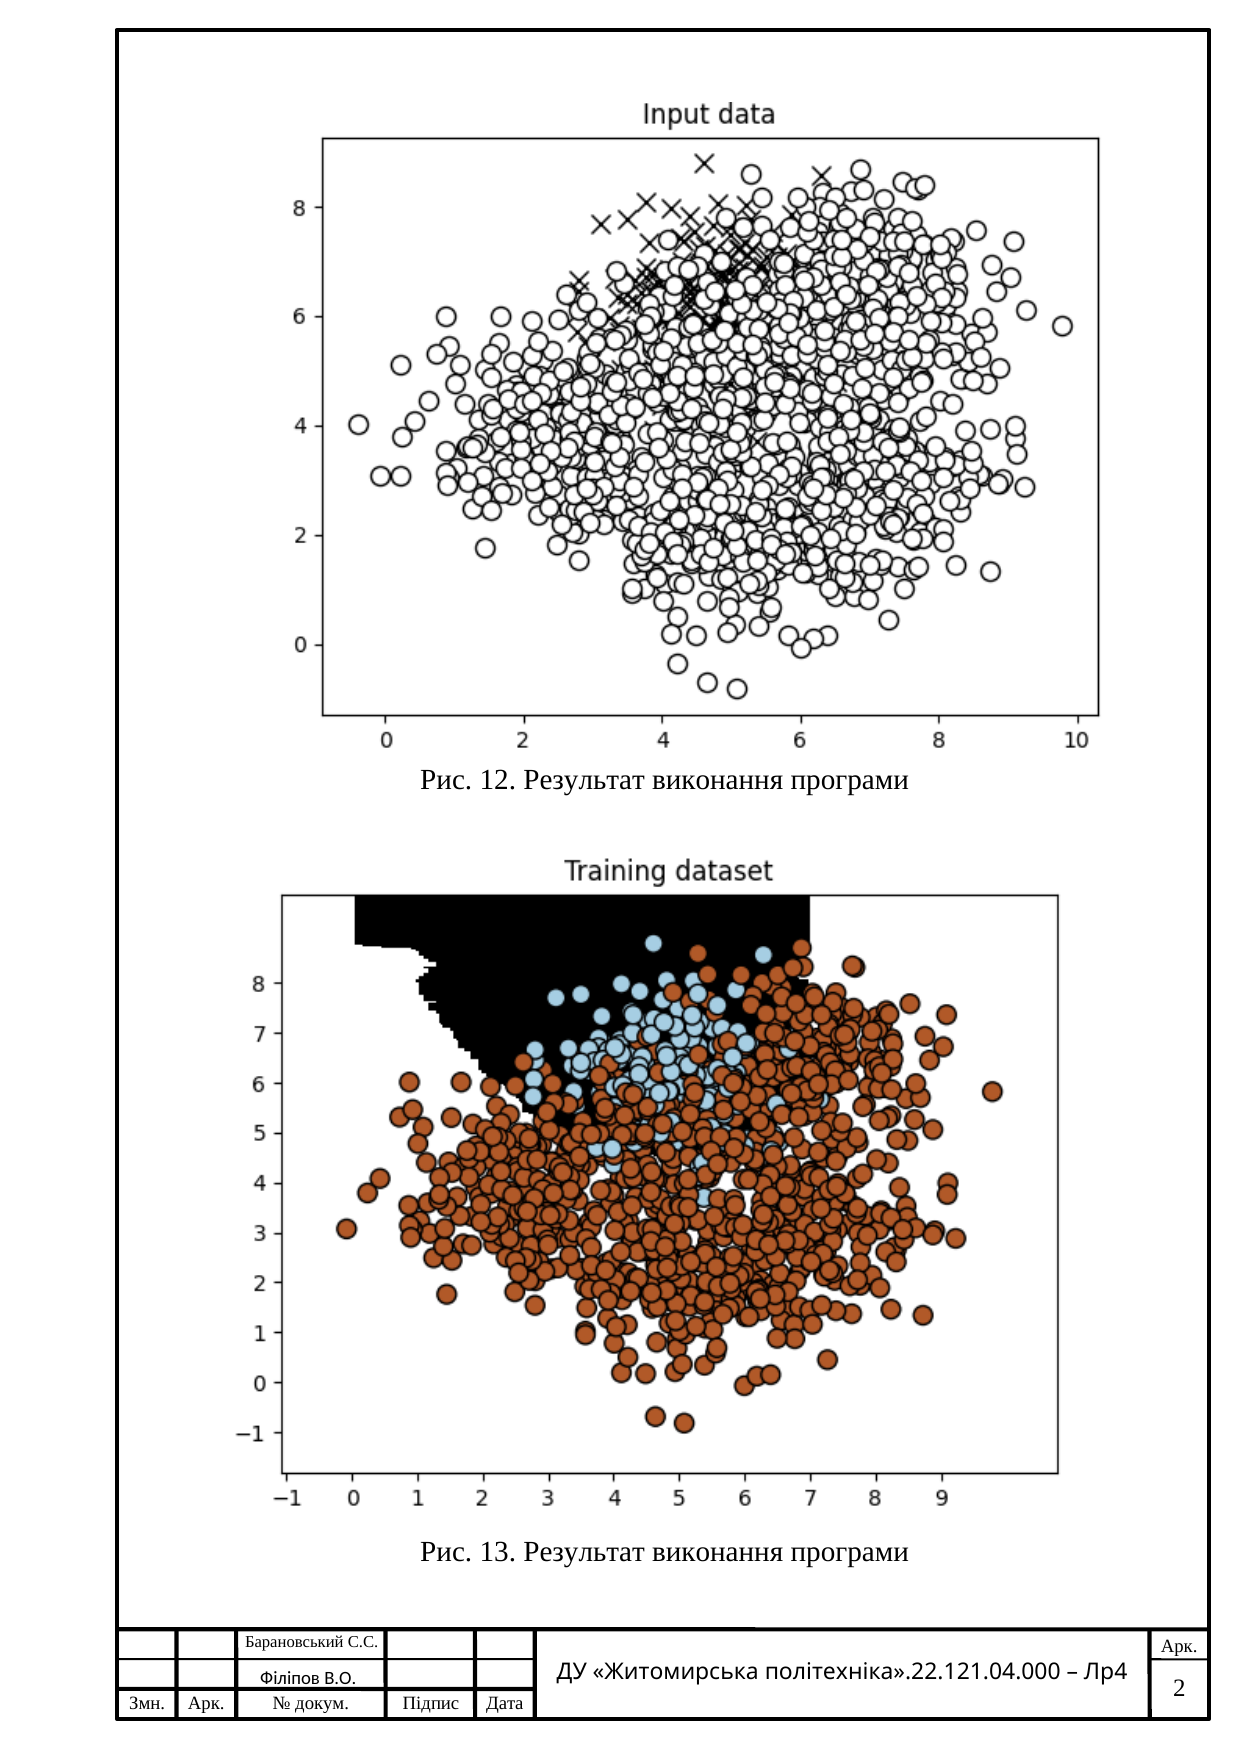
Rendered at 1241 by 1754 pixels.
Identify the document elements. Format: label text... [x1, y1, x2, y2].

picture [280, 102, 1123, 762]
text Рис. 13. Результат виконання програми [148, 1534, 1181, 1568]
picture [233, 852, 1095, 1520]
text Рис. 12. Результат виконання програми [148, 762, 1181, 796]
